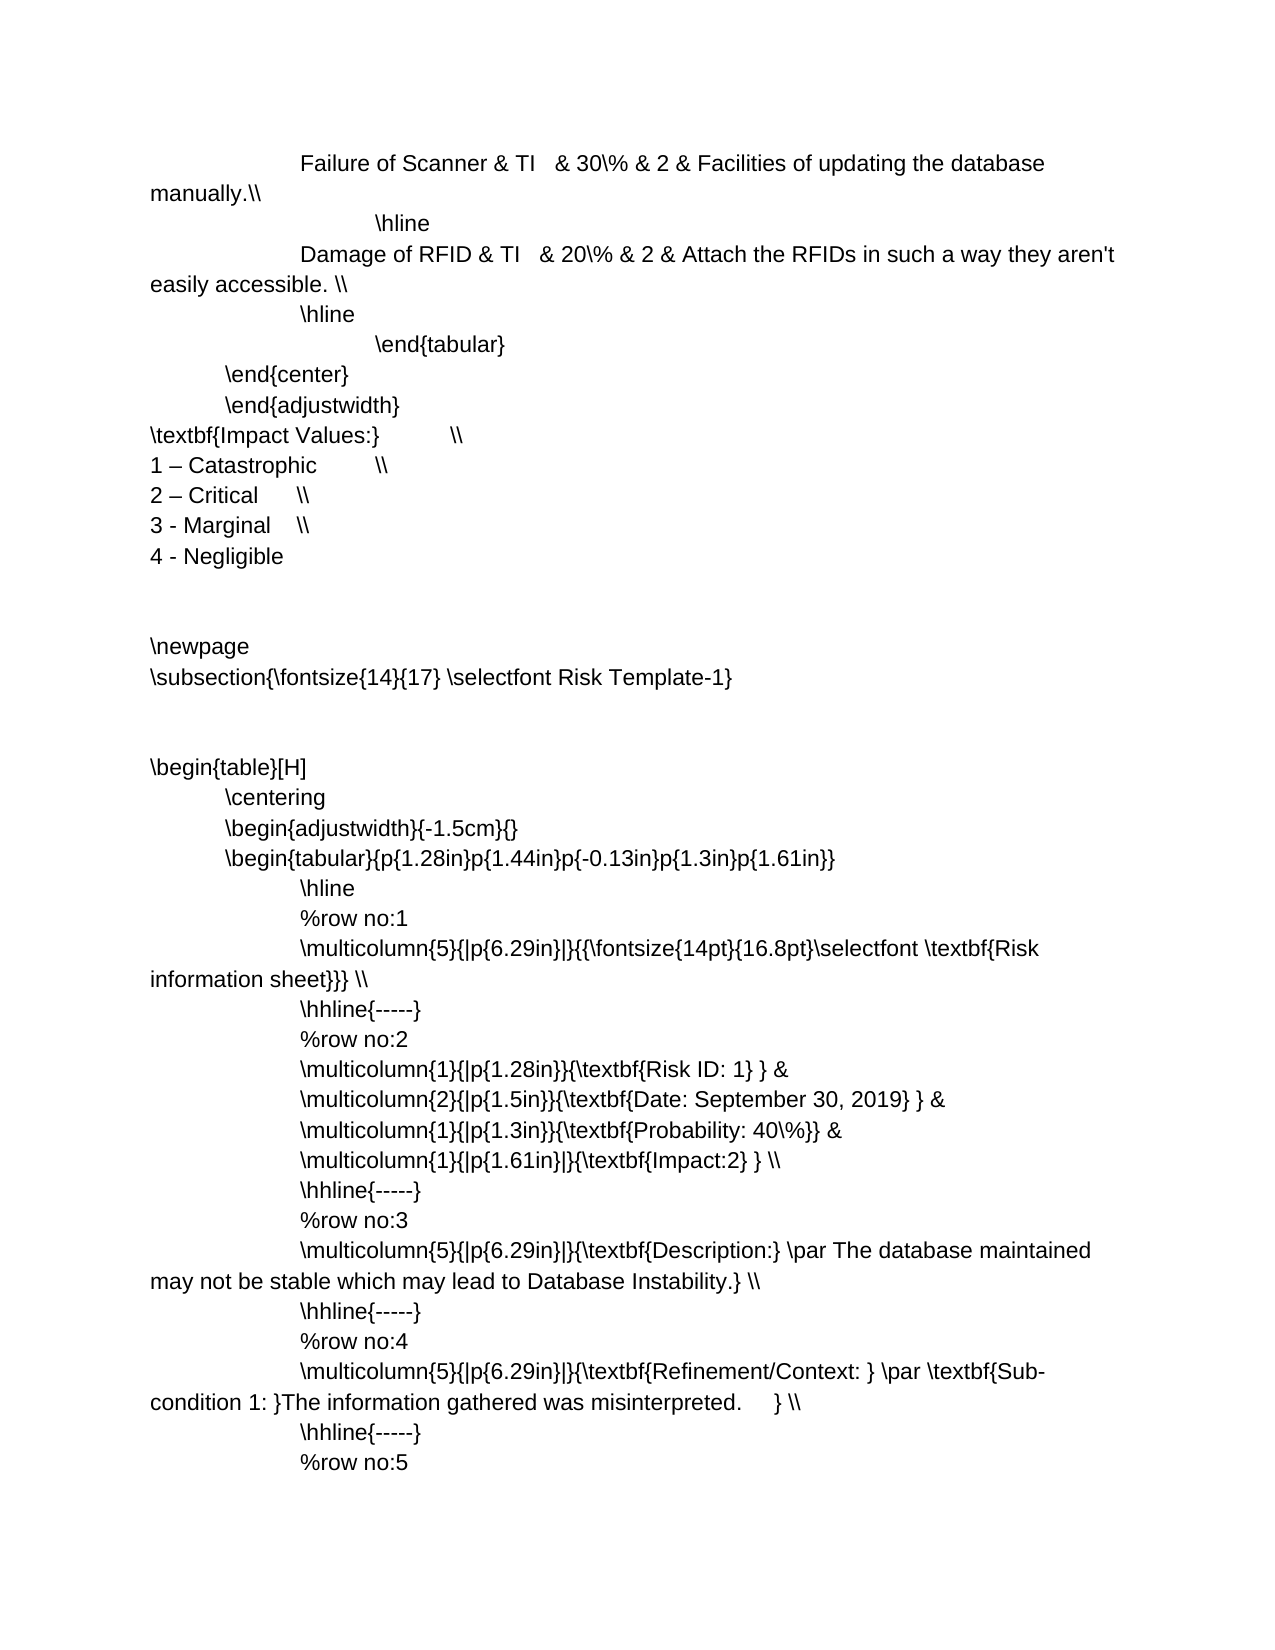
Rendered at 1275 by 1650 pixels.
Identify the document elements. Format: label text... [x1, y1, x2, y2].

text \end{adjustwidth} [150, 392, 1125, 418]
text 3 - Marginal \\ [150, 512, 1125, 539]
text \subsection{\fontsize{14}{17} \selectfont Risk Template-1} [150, 663, 1125, 690]
text \begin{tabular}{p{1.28in}p{1.44in}p{-0.13in}p{1.3in}p{1.61in}} [150, 845, 1125, 871]
text \begin{adjustwidth}{-1.5cm}{} [150, 814, 1125, 841]
text \hline [150, 210, 1125, 237]
text \hhline{-----} [150, 1419, 1125, 1445]
text \end{tabular} [150, 331, 1125, 358]
text \end{center} [150, 361, 1125, 388]
text Failure of Scanner & TI & 30\% & 2 & Facilities of updating the database manually.\\ [150, 150, 1125, 207]
text \newpage [150, 633, 1125, 660]
text \centering [150, 784, 1125, 811]
text 2 – Critical \\ [150, 482, 1125, 509]
text 1 – Catastrophic \\ [150, 452, 1125, 478]
text %row no:1 [150, 905, 1125, 932]
text \multicolumn{1}{|p{1.3in}}{\textbf{Probability: 40\%}} & [150, 1117, 1125, 1143]
text \multicolumn{1}{|p{1.28in}}{\textbf{Risk ID: 1} } & [150, 1056, 1125, 1083]
text %row no:3 [150, 1207, 1125, 1234]
text \multicolumn{5}{|p{6.29in}|}{\textbf{Description:} \par The database maintained may not be stable which may lead to Database Instability.} \\ [150, 1237, 1125, 1294]
text \multicolumn{2}{|p{1.5in}}{\textbf{Date: September 30, 2019} } & [150, 1086, 1125, 1113]
text \multicolumn{5}{|p{6.29in}|}{\textbf{Refinement/Context: } \par \textbf{Sub-condition 1: }The information gathered was misinterpreted. } \\ [150, 1358, 1125, 1415]
text %row no:4 [150, 1328, 1125, 1354]
text \hline [150, 301, 1125, 327]
text %row no:5 [150, 1449, 1125, 1475]
text \textbf{Impact Values:} \\ [150, 422, 1125, 448]
text 4 - Negligible [150, 543, 1125, 569]
text \multicolumn{5}{|p{6.29in}|}{{\fontsize{14pt}{16.8pt}\selectfont \textbf{Risk information sheet}}} \\ [150, 935, 1125, 992]
text \hline [150, 875, 1125, 901]
text \hhline{-----} [150, 996, 1125, 1022]
text %row no:2 [150, 1026, 1125, 1052]
text Damage of RFID & TI & 20\% & 2 & Attach the RFIDs in such a way they aren't easily accessible. \\ [150, 241, 1125, 297]
text \begin{table}[H] [150, 754, 1125, 781]
text \hhline{-----} [150, 1177, 1125, 1203]
text \hhline{-----} [150, 1298, 1125, 1324]
text \multicolumn{1}{|p{1.61in}|}{\textbf{Impact:2} } \\ [150, 1147, 1125, 1173]
